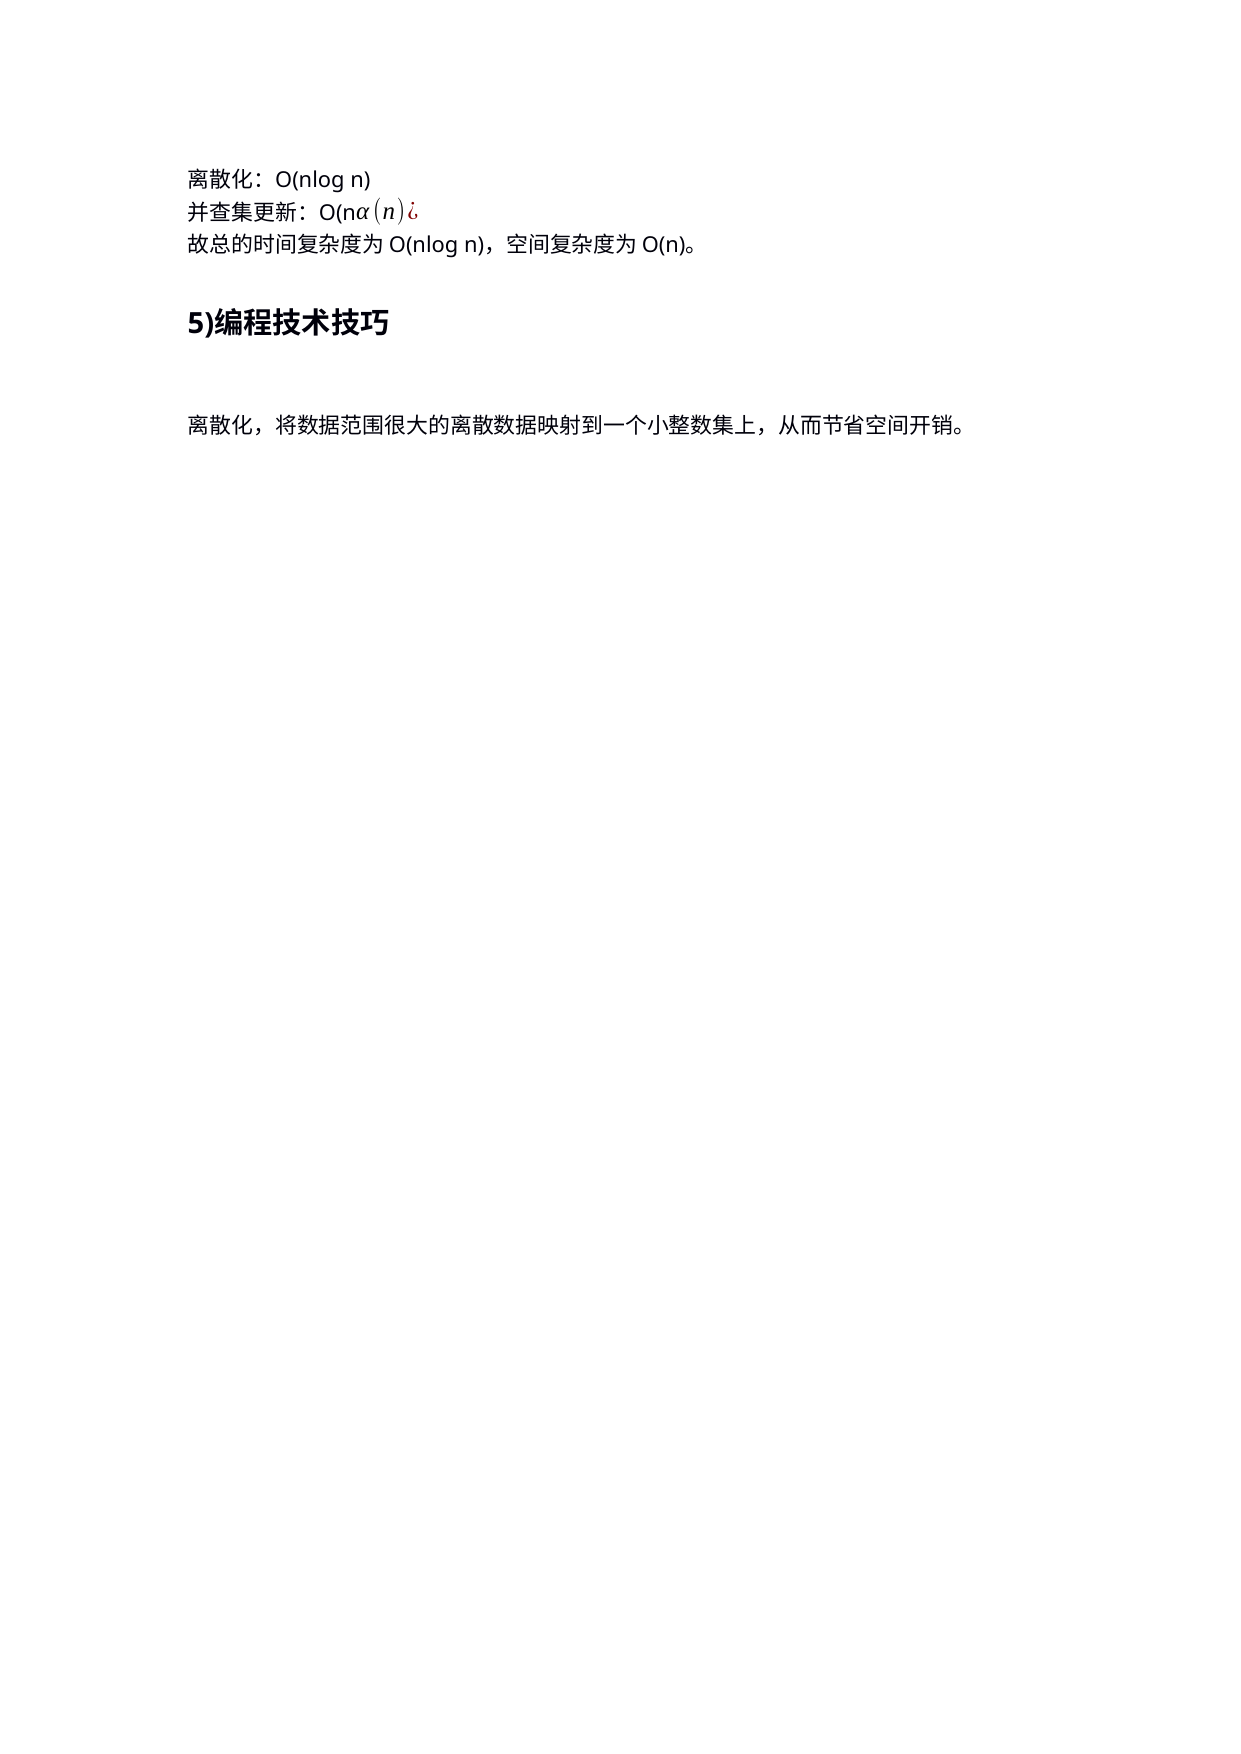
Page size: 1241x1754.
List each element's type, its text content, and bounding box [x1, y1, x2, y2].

text 并查集更新：O(n [187, 194, 1053, 227]
subtitle 5)编程技术技巧 [187, 289, 1053, 354]
text 离散化：O(nlog n) [187, 162, 1053, 194]
text 故总的时间复杂度为O(nlog n)，空间复杂度为O(n)。 [187, 227, 1053, 259]
text 离散化，将数据范围很大的离散数据映射到一个小整数集上，从而节省空间开销。 [187, 407, 1053, 440]
